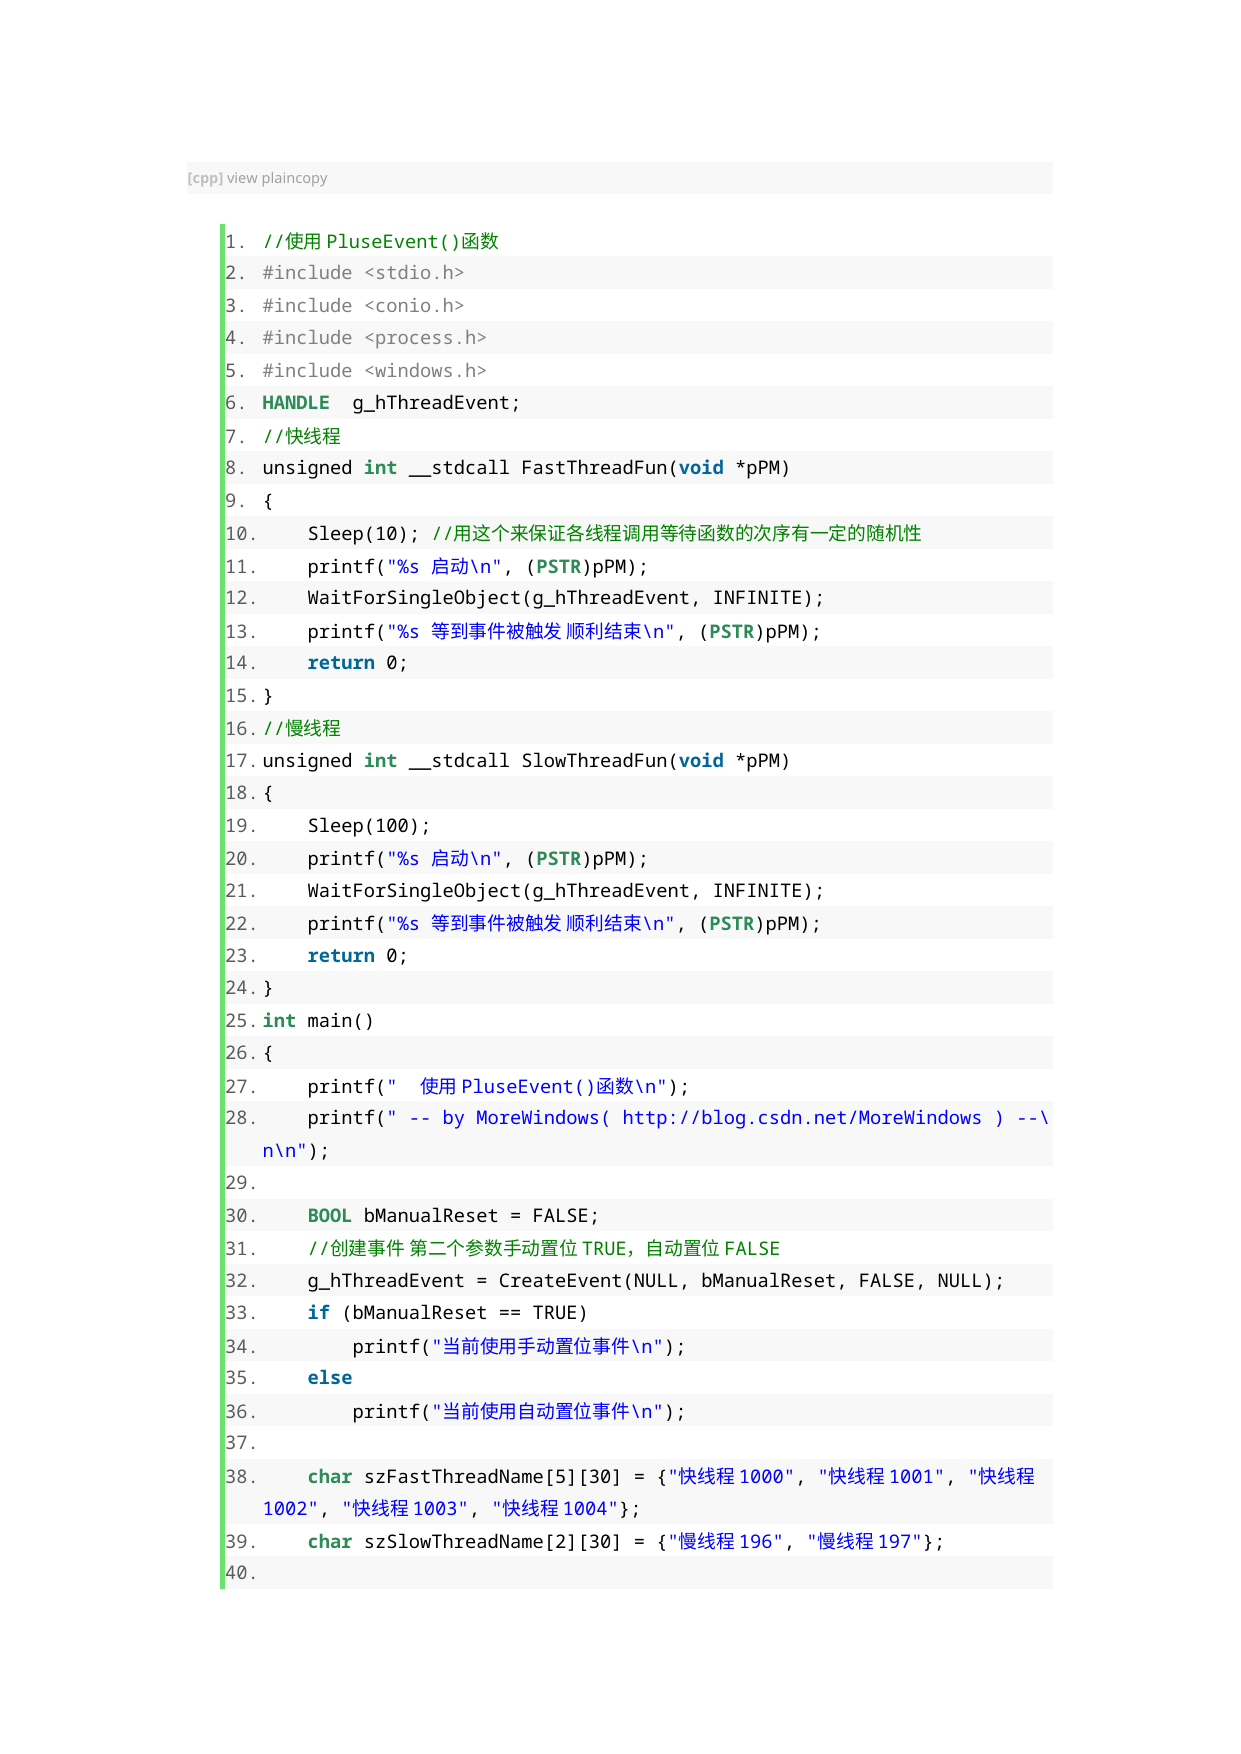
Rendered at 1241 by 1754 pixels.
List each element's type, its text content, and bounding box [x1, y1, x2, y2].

list #include <stdio.h> [225, 256, 1053, 289]
list printf("%s 启动\n", (PSTR)pPM); [225, 549, 1053, 581]
list WaitForSingleObject(g_hThreadEvent, INFINITE); [225, 874, 1053, 906]
list int main() [225, 1004, 1053, 1036]
list printf("当前使用自动置位事件\n"); [225, 1394, 1053, 1426]
list //快线程 [225, 419, 1053, 451]
list return 0; [225, 939, 1053, 971]
list printf("%s 等到事件被触发 顺利结束\n", (PSTR)pPM); [225, 614, 1053, 646]
list g_hThreadEvent = CreateEvent(NULL, bManualReset, FALSE, NULL); [225, 1264, 1053, 1296]
list printf("%s 等到事件被触发 顺利结束\n", (PSTR)pPM); [225, 906, 1053, 939]
list //慢线程 [225, 711, 1053, 744]
list if (bManualReset == TRUE) [225, 1296, 1053, 1329]
text [cpp] view plaincopy [187, 162, 1053, 194]
list Sleep(100); [225, 809, 1053, 841]
list //创建事件 第二个参数手动置位TRUE，自动置位FALSE [225, 1231, 1053, 1264]
list HANDLE g_hThreadEvent; [225, 386, 1053, 419]
list printf("当前使用手动置位事件\n"); [225, 1329, 1053, 1361]
list char szSlowThreadName[2][30] = {"慢线程196", "慢线程197"}; [225, 1524, 1053, 1556]
list return 0; [225, 646, 1053, 679]
list { [225, 484, 1053, 516]
list printf(" -- by MoreWindows( http://blog.csdn.net/MoreWindows ) --\n\n"); [225, 1101, 1053, 1166]
list } [225, 971, 1053, 1004]
list char szFastThreadName[5][30] = {"快线程1000", "快线程1001", "快线程1002", "快线程1003", "快线程1004"}; [225, 1459, 1053, 1524]
list printf("%s 启动\n", (PSTR)pPM); [225, 841, 1053, 874]
list unsigned int __stdcall FastThreadFun(void *pPM) [225, 451, 1053, 484]
list else [225, 1361, 1053, 1394]
list } [225, 679, 1053, 711]
list { [225, 776, 1053, 809]
list //使用PluseEvent()函数 [225, 224, 1053, 256]
list { [225, 1036, 1053, 1069]
list #include <conio.h> [225, 289, 1053, 321]
list WaitForSingleObject(g_hThreadEvent, INFINITE); [225, 581, 1053, 614]
list unsigned int __stdcall SlowThreadFun(void *pPM) [225, 744, 1053, 776]
list BOOL bManualReset = FALSE; [225, 1199, 1053, 1231]
list printf(" 使用PluseEvent()函数\n"); [225, 1069, 1053, 1101]
list Sleep(10); //用这个来保证各线程调用等待函数的次序有一定的随机性 [225, 516, 1053, 549]
list #include <windows.h> [225, 354, 1053, 386]
list #include <process.h> [225, 321, 1053, 354]
